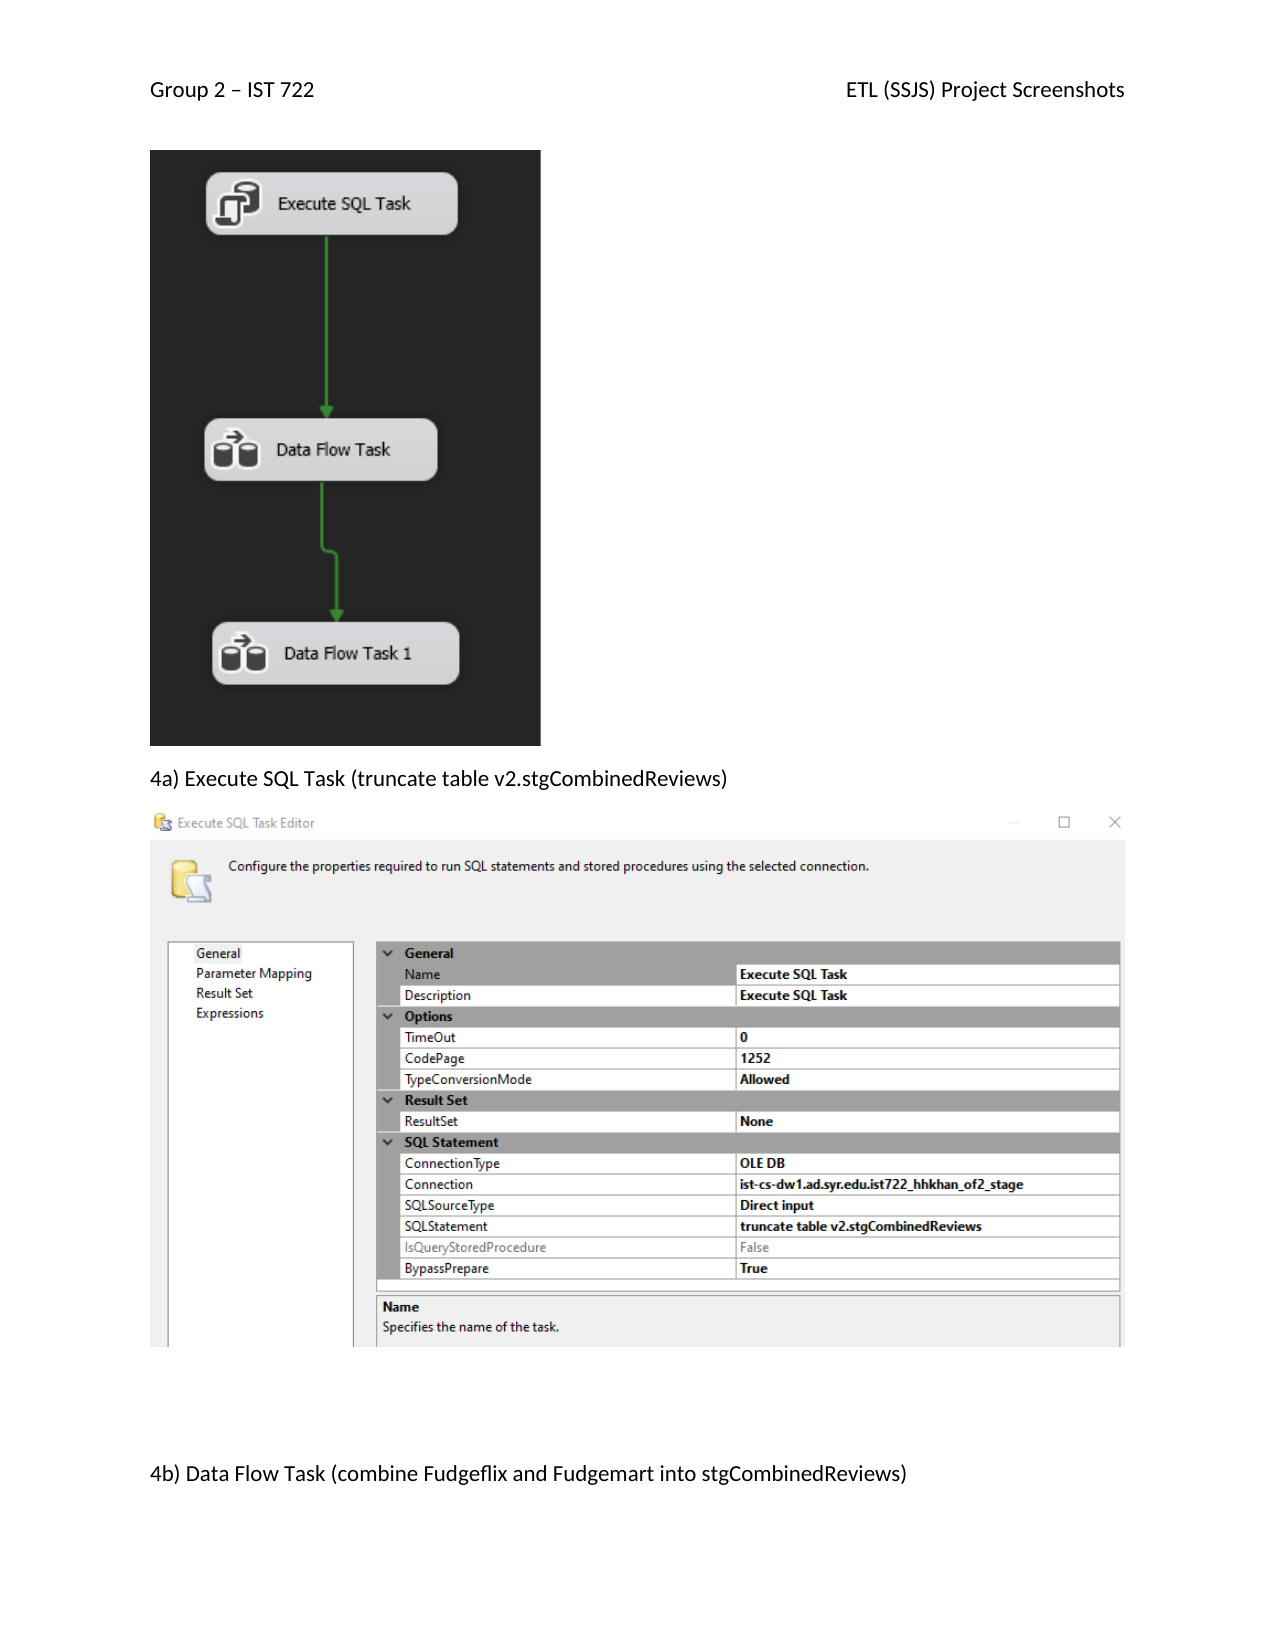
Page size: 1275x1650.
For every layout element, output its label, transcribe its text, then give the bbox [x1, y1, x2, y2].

text 4b) Data Flow Task (combine Fudgeflix and Fudgemart into stgCombinedReviews) [150, 1459, 1125, 1487]
text 4a) Execute SQL Task (truncate table v2.stgCombinedReviews) [150, 764, 1125, 792]
picture [150, 811, 1125, 1347]
picture [150, 150, 541, 746]
